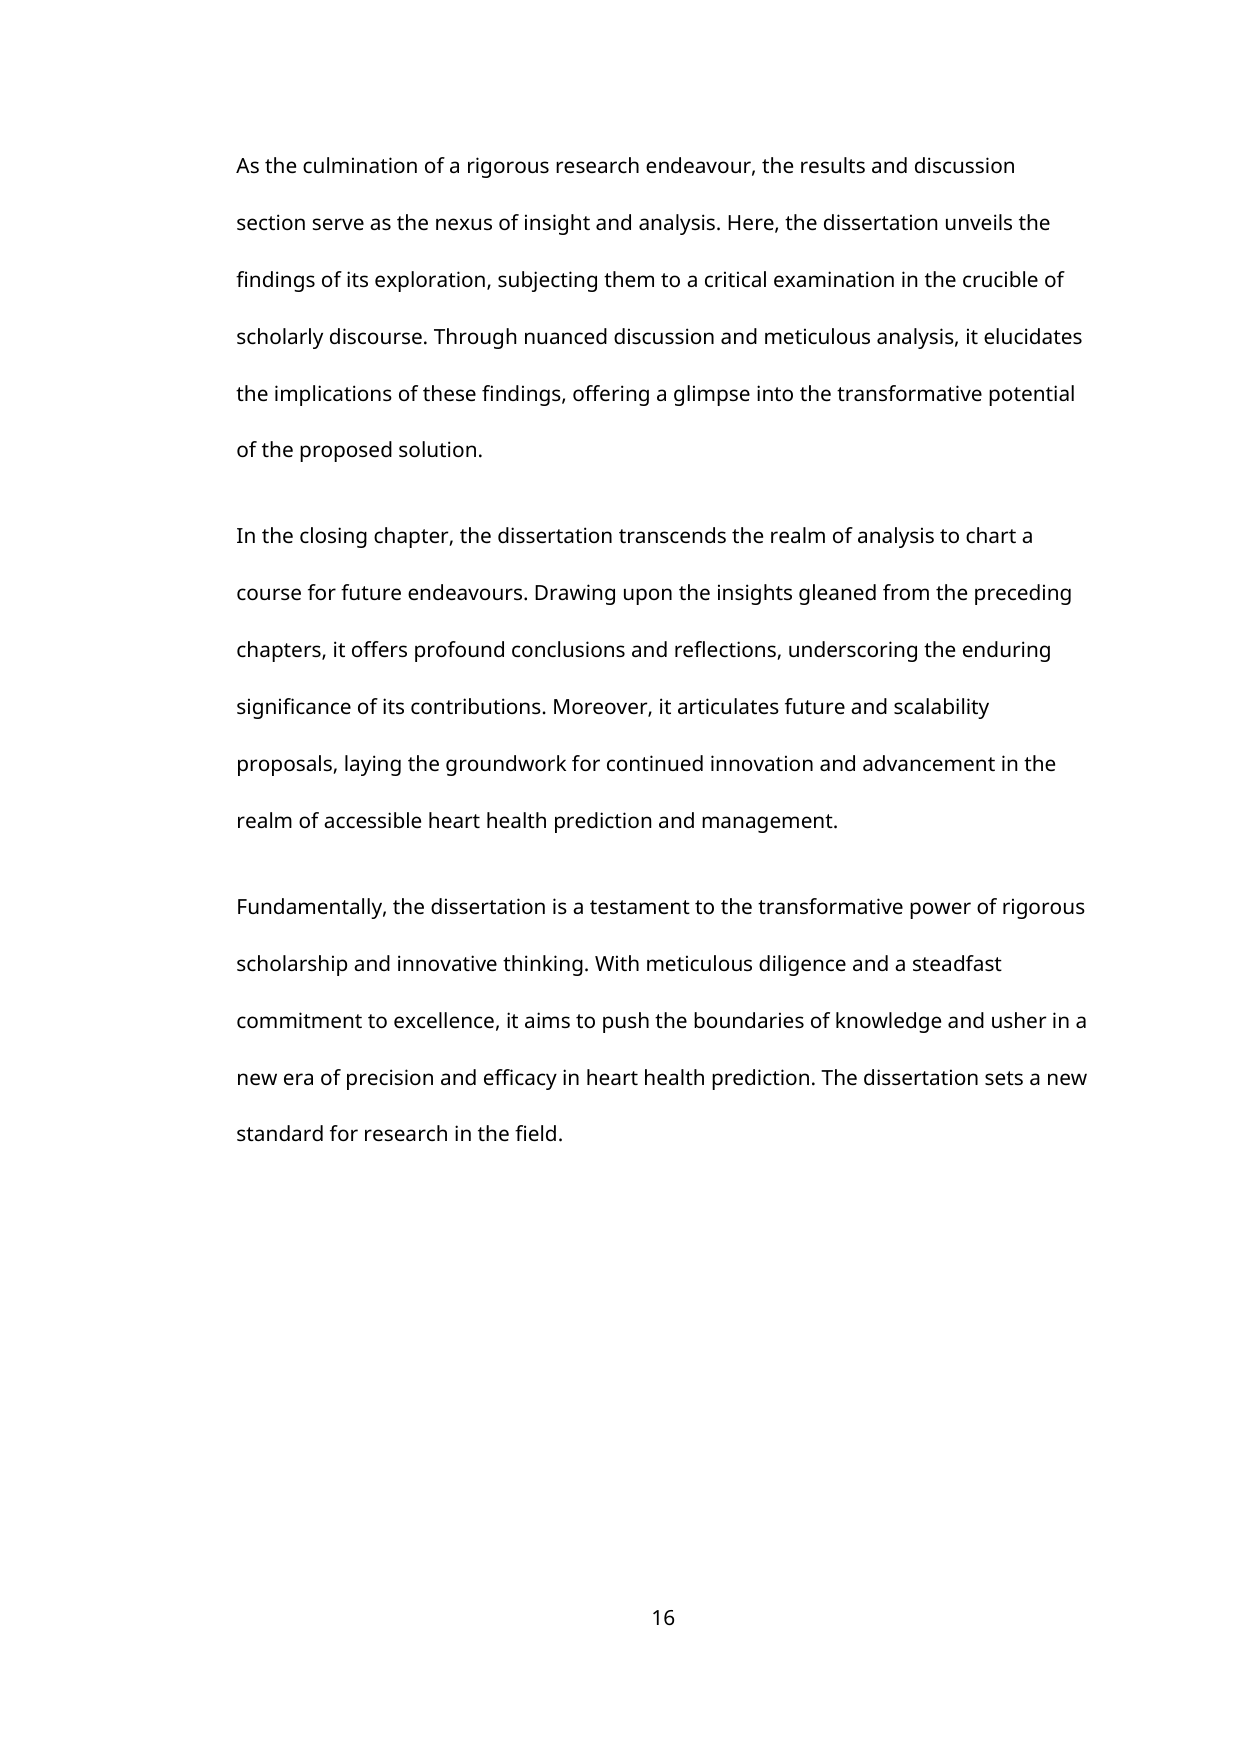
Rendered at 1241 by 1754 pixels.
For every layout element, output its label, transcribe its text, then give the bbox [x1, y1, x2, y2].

text As the culmination of a rigorous research endeavour, the results and discussion section serve as the nexus of insight and analysis. Here, the dissertation unveils the findings of its exploration, subjecting them to a critical examination in the crucible of scholarly discourse. Through nuanced discussion and meticulous analysis, it elucidates the implications of these findings, offering a glimpse into the transformative potential of the proposed solution. [236, 151, 1090, 464]
text In the closing chapter, the dissertation transcends the realm of analysis to chart a course for future endeavours. Drawing upon the insights gleaned from the preceding chapters, it offers profound conclusions and reflections, underscoring the enduring significance of its contributions. Moreover, it articulates future and scalability proposals, laying the groundwork for continued innovation and advancement in the realm of accessible heart health prediction and management. [236, 522, 1090, 834]
text Fundamentally, the dissertation is a testament to the transformative power of rigorous scholarship and innovative thinking. With meticulous diligence and a steadfast commitment to excellence, it aims to push the boundaries of knowledge and usher in a new era of precision and efficacy in heart health prediction. The dissertation sets a new standard for research in the field. [236, 892, 1090, 1148]
